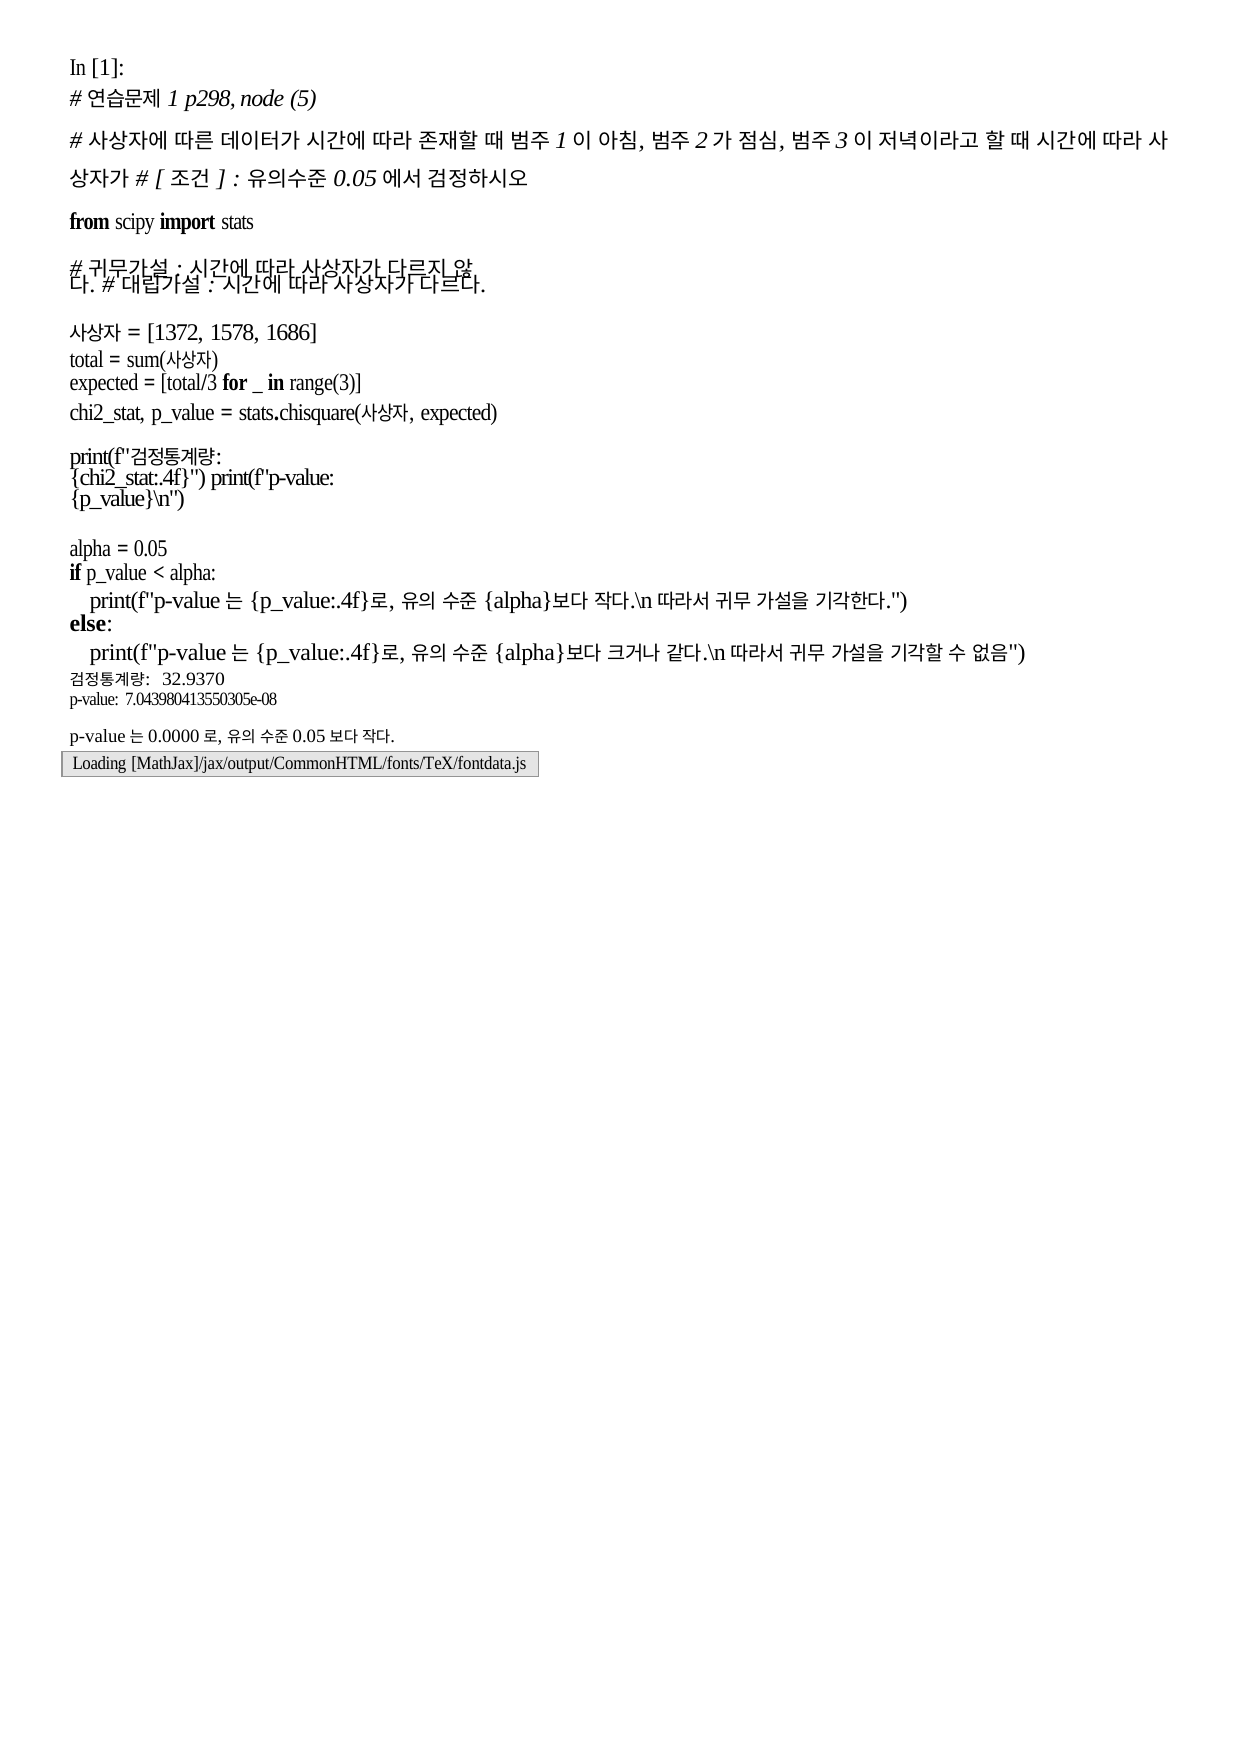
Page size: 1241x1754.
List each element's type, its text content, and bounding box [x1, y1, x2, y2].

text from scipy import stats [69, 207, 1190, 234]
text # 연습문제 1 p298, node (5) [69, 80, 1190, 113]
text p-value는 0.0000로, 유의 수준 0.05보다 작다. [69, 725, 1190, 747]
text total = sum(사상자) [69, 347, 1190, 373]
text expected = [total/3 for _ in range(3)] [69, 373, 1190, 394]
text 검정통계량: 32.9370 [69, 667, 1190, 691]
text # 사상자에 따른 데이터가 시간에 따라 존재할 때 범주1이 아침, 범주2가 점심, 범주3이 저녁이라고 할 때 시간에 따라 사상자가 # [ 조건 ] : 유의수준 0.05에서 검정하시오 [69, 126, 1172, 193]
text print(f"p-value는 {p_value:.4f}로, 유의 수준 {alpha}보다 작다.\n따라서 귀무 가설을 기각한다.") [89, 585, 1190, 614]
text In [1]: [69, 56, 1190, 80]
text 사상자 = [1372, 1578, 1686] [69, 316, 1190, 347]
text print(f"p-value는 {p_value:.4f}로, 유의 수준 {alpha}보다 크거나 같다.\n따라서 귀무 가설을 기각할 수 없음") [89, 635, 1190, 667]
text if p_value < alpha: [69, 562, 1190, 585]
text alpha = 0.05 [69, 536, 1190, 562]
text print(f"검정통계량: {chi2_stat:.4f}") print(f"p-value: {p_value}\n") [69, 447, 354, 512]
text # 귀무가설 : 시간에 따라 사상자가 다르지 않다. # 대립가설 : 시간에 따라 사상자가 다르다. [69, 261, 488, 299]
subtitle else: [69, 614, 1190, 635]
text p-value: 7.043980413550305e-08 [69, 691, 1190, 709]
text chi2_stat, p_value = stats.chisquare(사상자, expected) [69, 394, 1190, 427]
